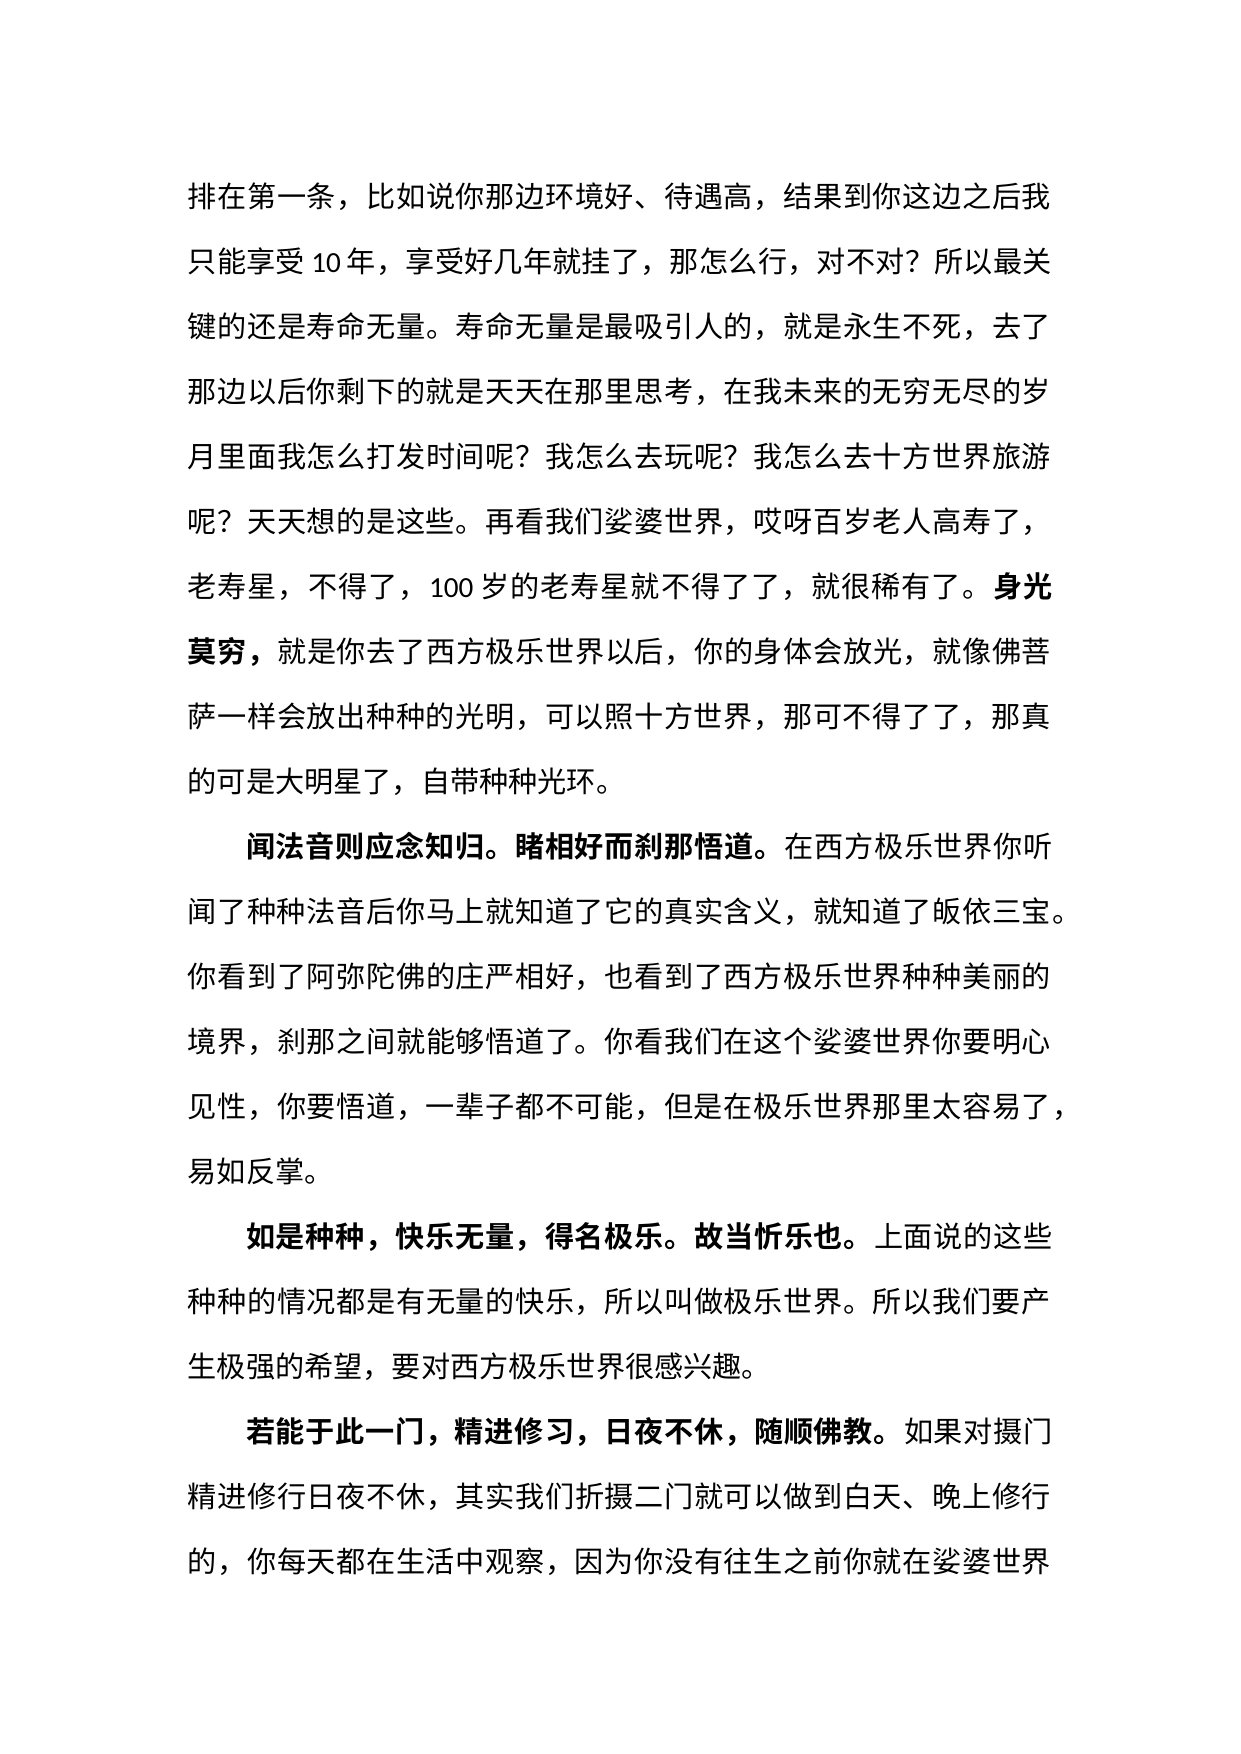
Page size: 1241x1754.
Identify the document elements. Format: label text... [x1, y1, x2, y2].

text 闻法音则应念知归。睹相好而刹那悟道。在西方极乐世界你听闻了种种法音后你马上就知道了它的真实含义，就知道了皈依三宝。你看到了阿弥陀佛的庄严相好，也看到了西方极乐世界种种美丽的境界，刹那之间就能够悟道了。你看我们在这个娑婆世界你要明心见性，你要悟道，一辈子都不可能，但是在极乐世界那里太容易了，易如反掌。 [187, 812, 1053, 1202]
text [187, 1397, 1053, 1592]
text 如是种种，快乐无量，得名极乐。故当忻乐也。上面说的这些种种的情况都是有无量的快乐，所以叫做极乐世界。所以我们要产生极强的希望，要对西方极乐世界很感兴趣。 [187, 1202, 1053, 1397]
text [187, 162, 1053, 812]
